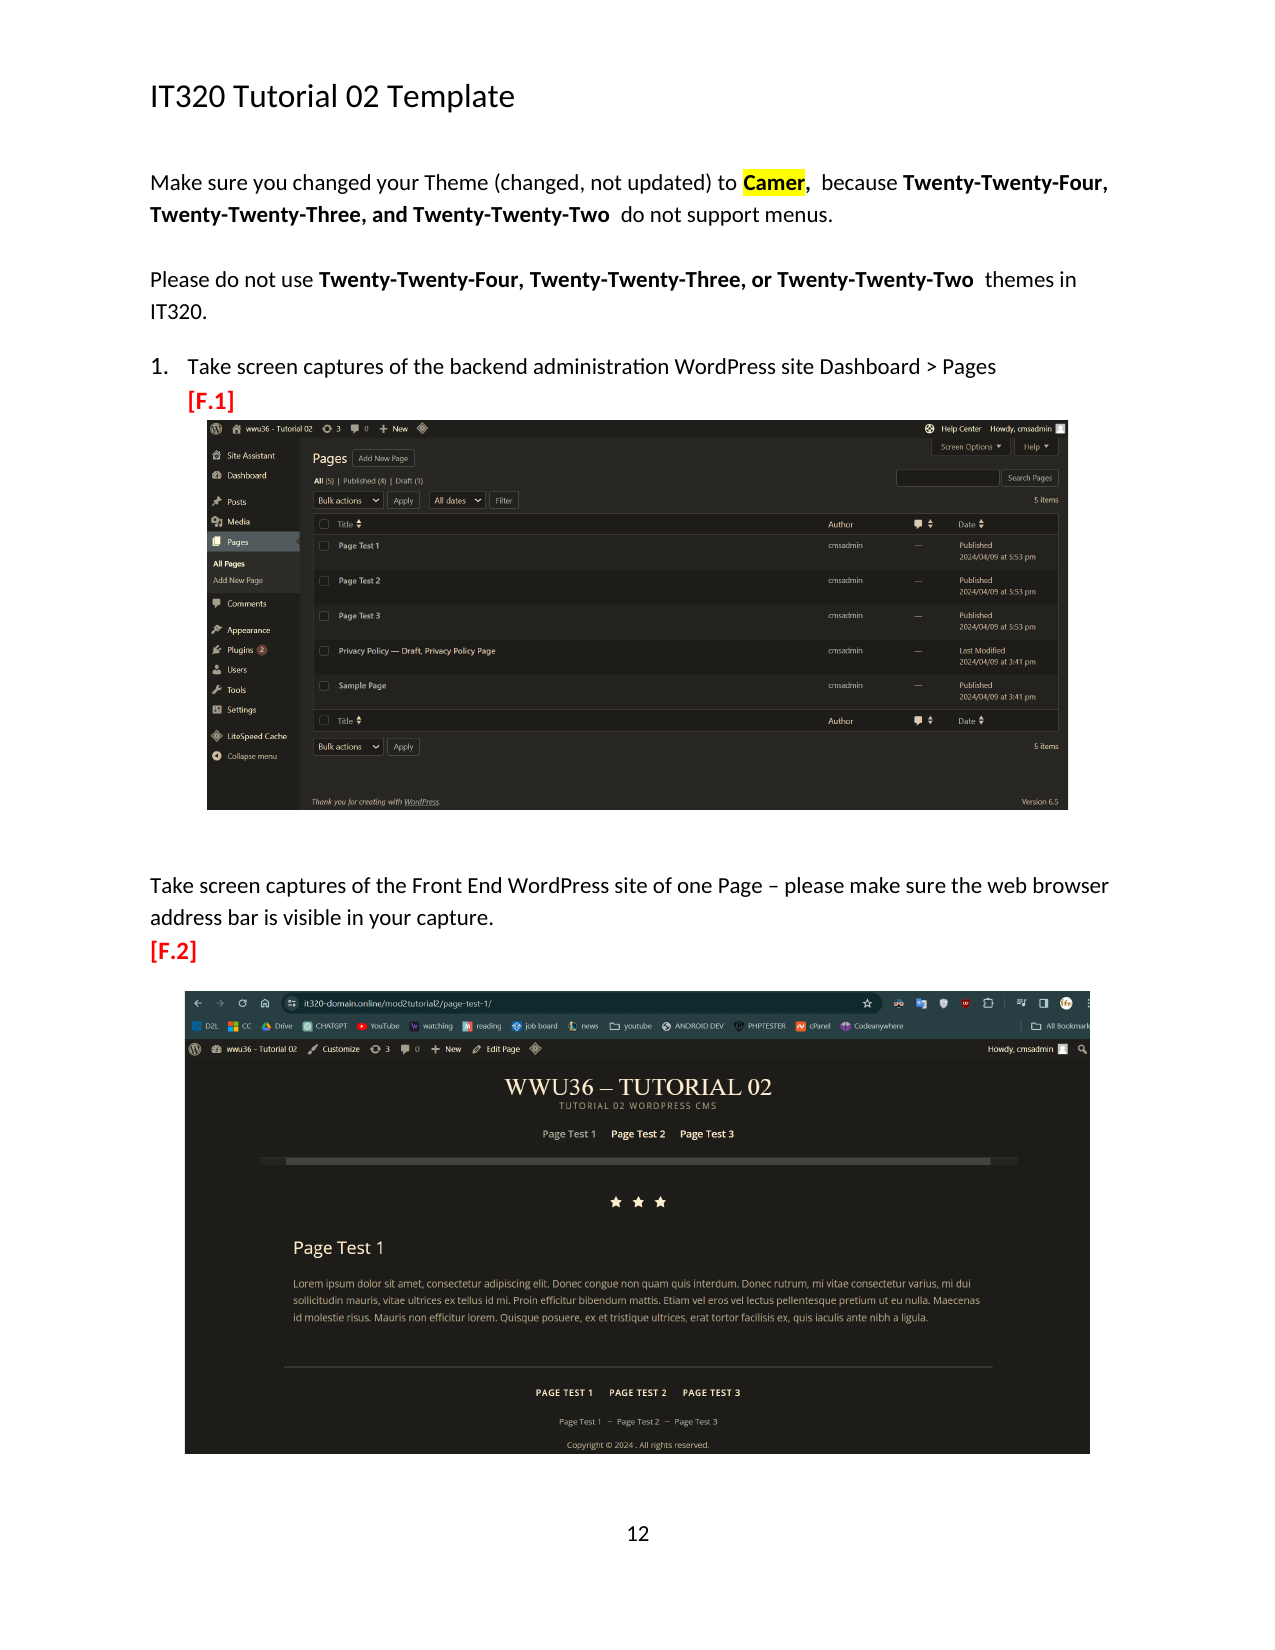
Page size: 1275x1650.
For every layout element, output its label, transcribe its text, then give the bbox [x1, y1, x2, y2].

text Make sure you changed your Theme (changed, not updated) to Camer, because Twenty-Twenty-Four, Twenty-Twenty-Three, and Twenty-Twenty-Two do not support menus. Please do not use Twenty-Twenty-Four, Twenty-Twenty-Three, or Twenty-Twenty-Two themes in IT320. [150, 168, 1125, 325]
text Take screen captures of the Front End WordPress site of one Page – please make sure the web browser address bar is visible in your capture. [F.2] [150, 871, 1125, 966]
picture [207, 420, 1069, 810]
picture [184, 991, 1090, 1454]
list Take screen captures of the backend administration WordPress site Dashboard > Pages [F.1] [150, 350, 1125, 416]
